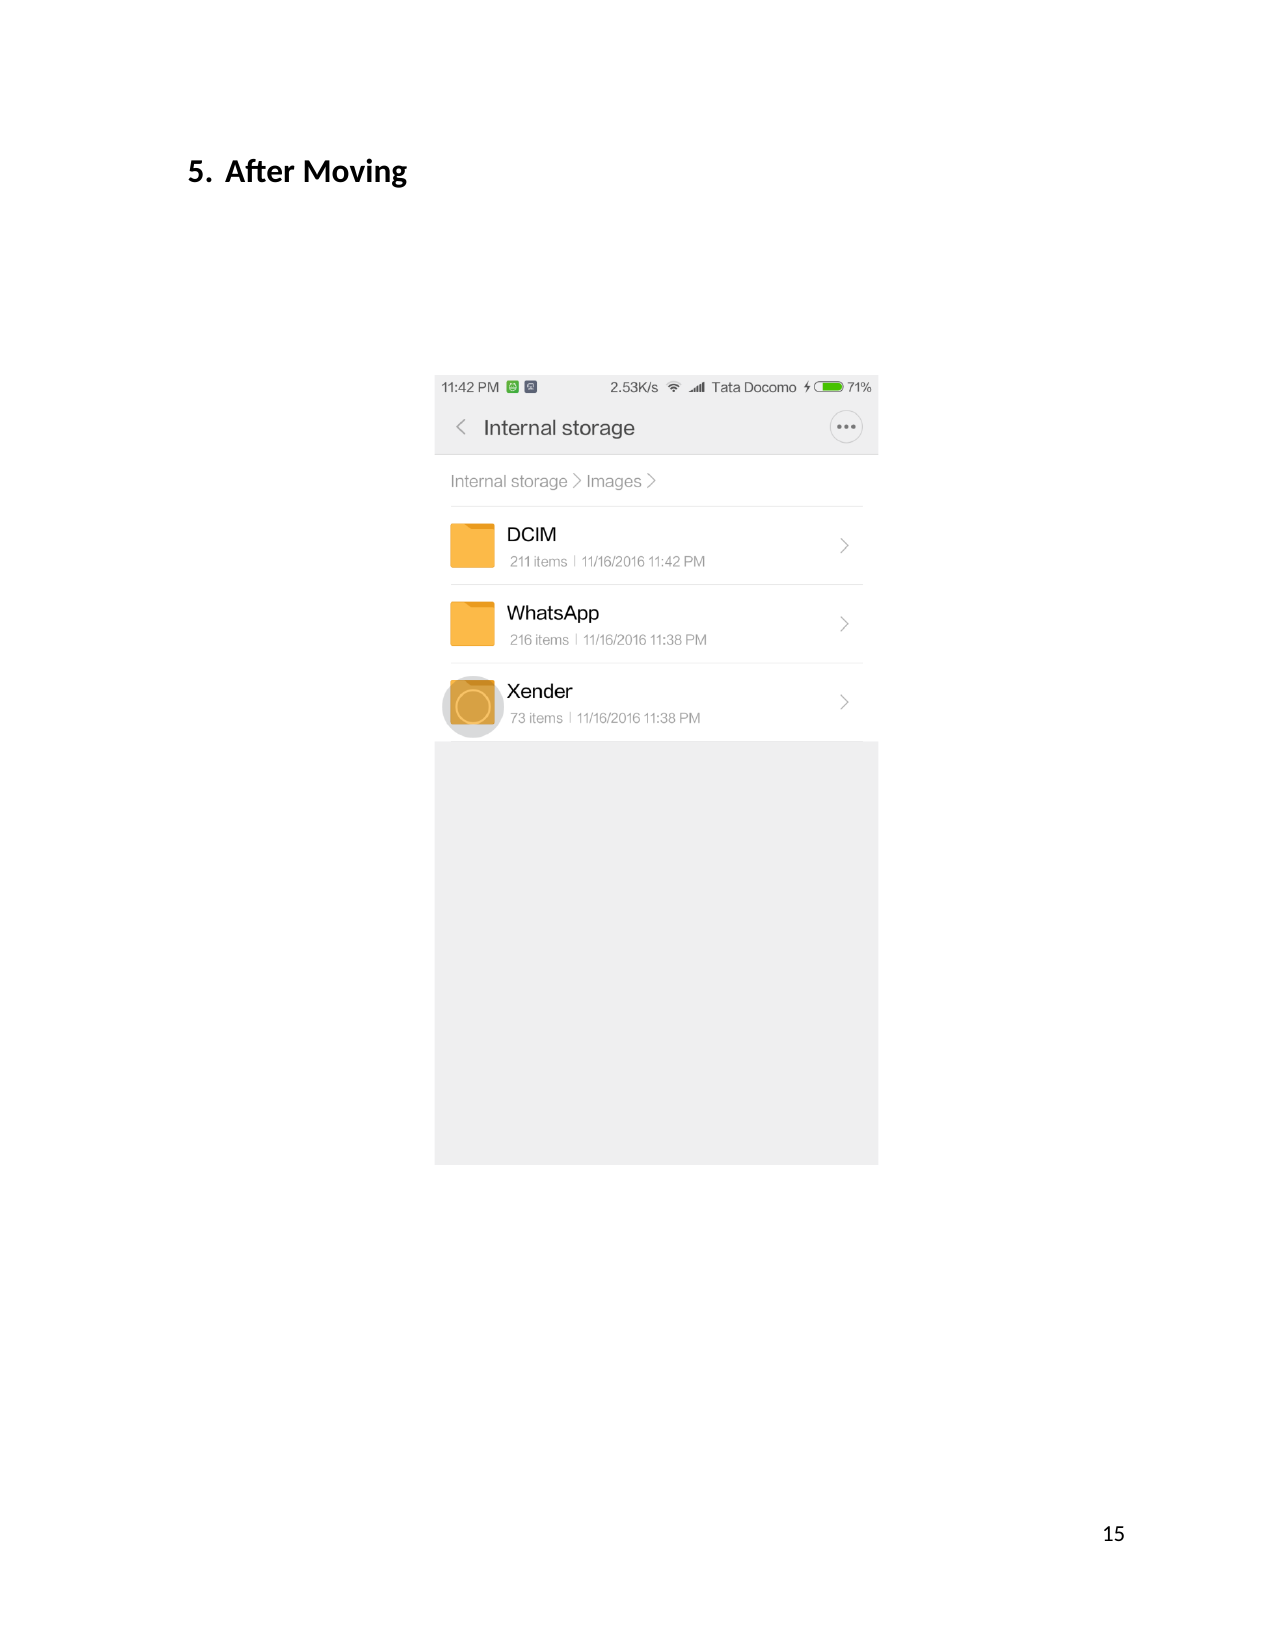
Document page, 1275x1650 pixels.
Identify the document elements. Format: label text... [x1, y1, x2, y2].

list After Moving [187, 150, 1125, 191]
picture [434, 375, 879, 1165]
